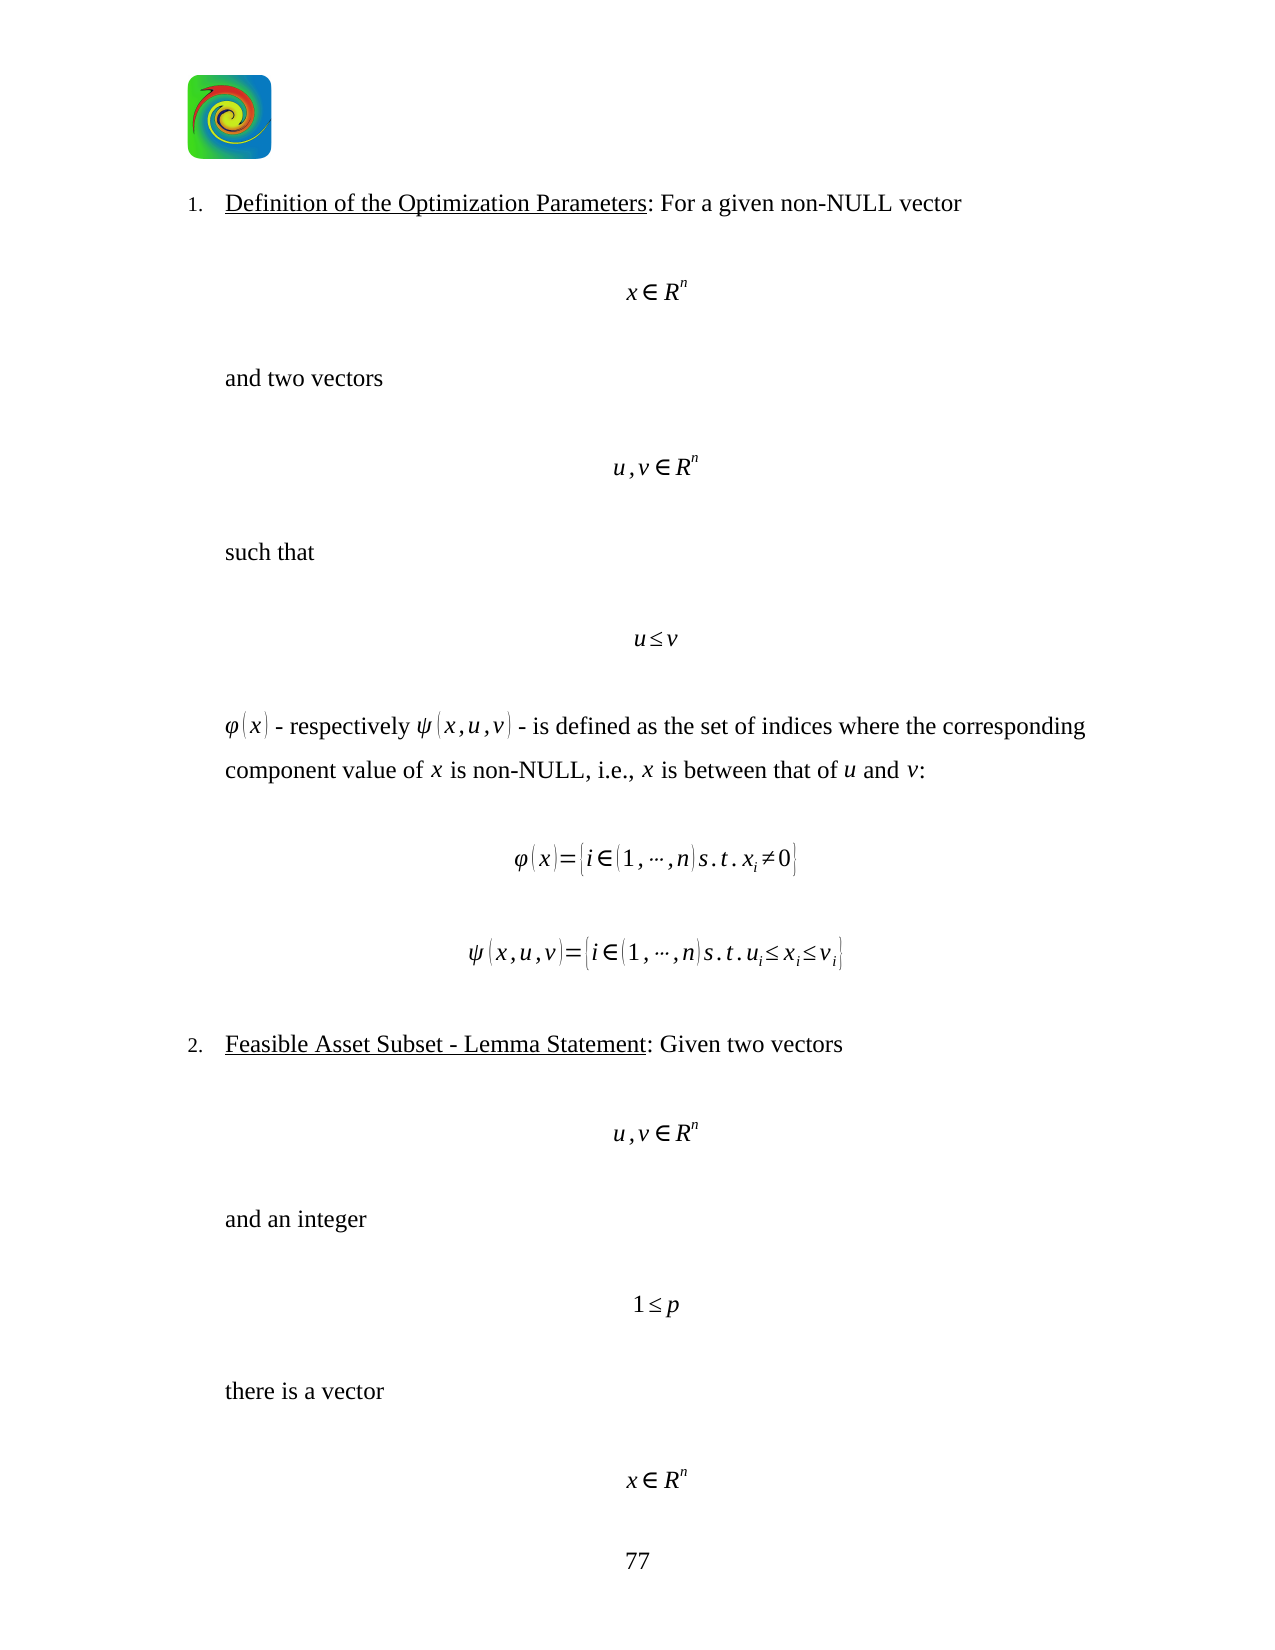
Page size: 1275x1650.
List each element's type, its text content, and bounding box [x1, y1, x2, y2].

list Definition of the Optimization Parameters: For a given non-NULL vector [187, 188, 1087, 216]
picture [187, 75, 261, 159]
list and an integer [225, 1204, 1087, 1232]
list such that [225, 537, 1087, 566]
picture [220, 75, 272, 159]
list there is a vector [225, 1376, 1087, 1405]
list Feasible Asset Subset - Lemma Statement: Given two vectors [187, 1029, 1087, 1057]
list - respectively - is defined as the set of indices where the corresponding component value of is non-NULL, i.e., is between that of and : [225, 710, 1087, 784]
list and two vectors [225, 363, 1087, 391]
